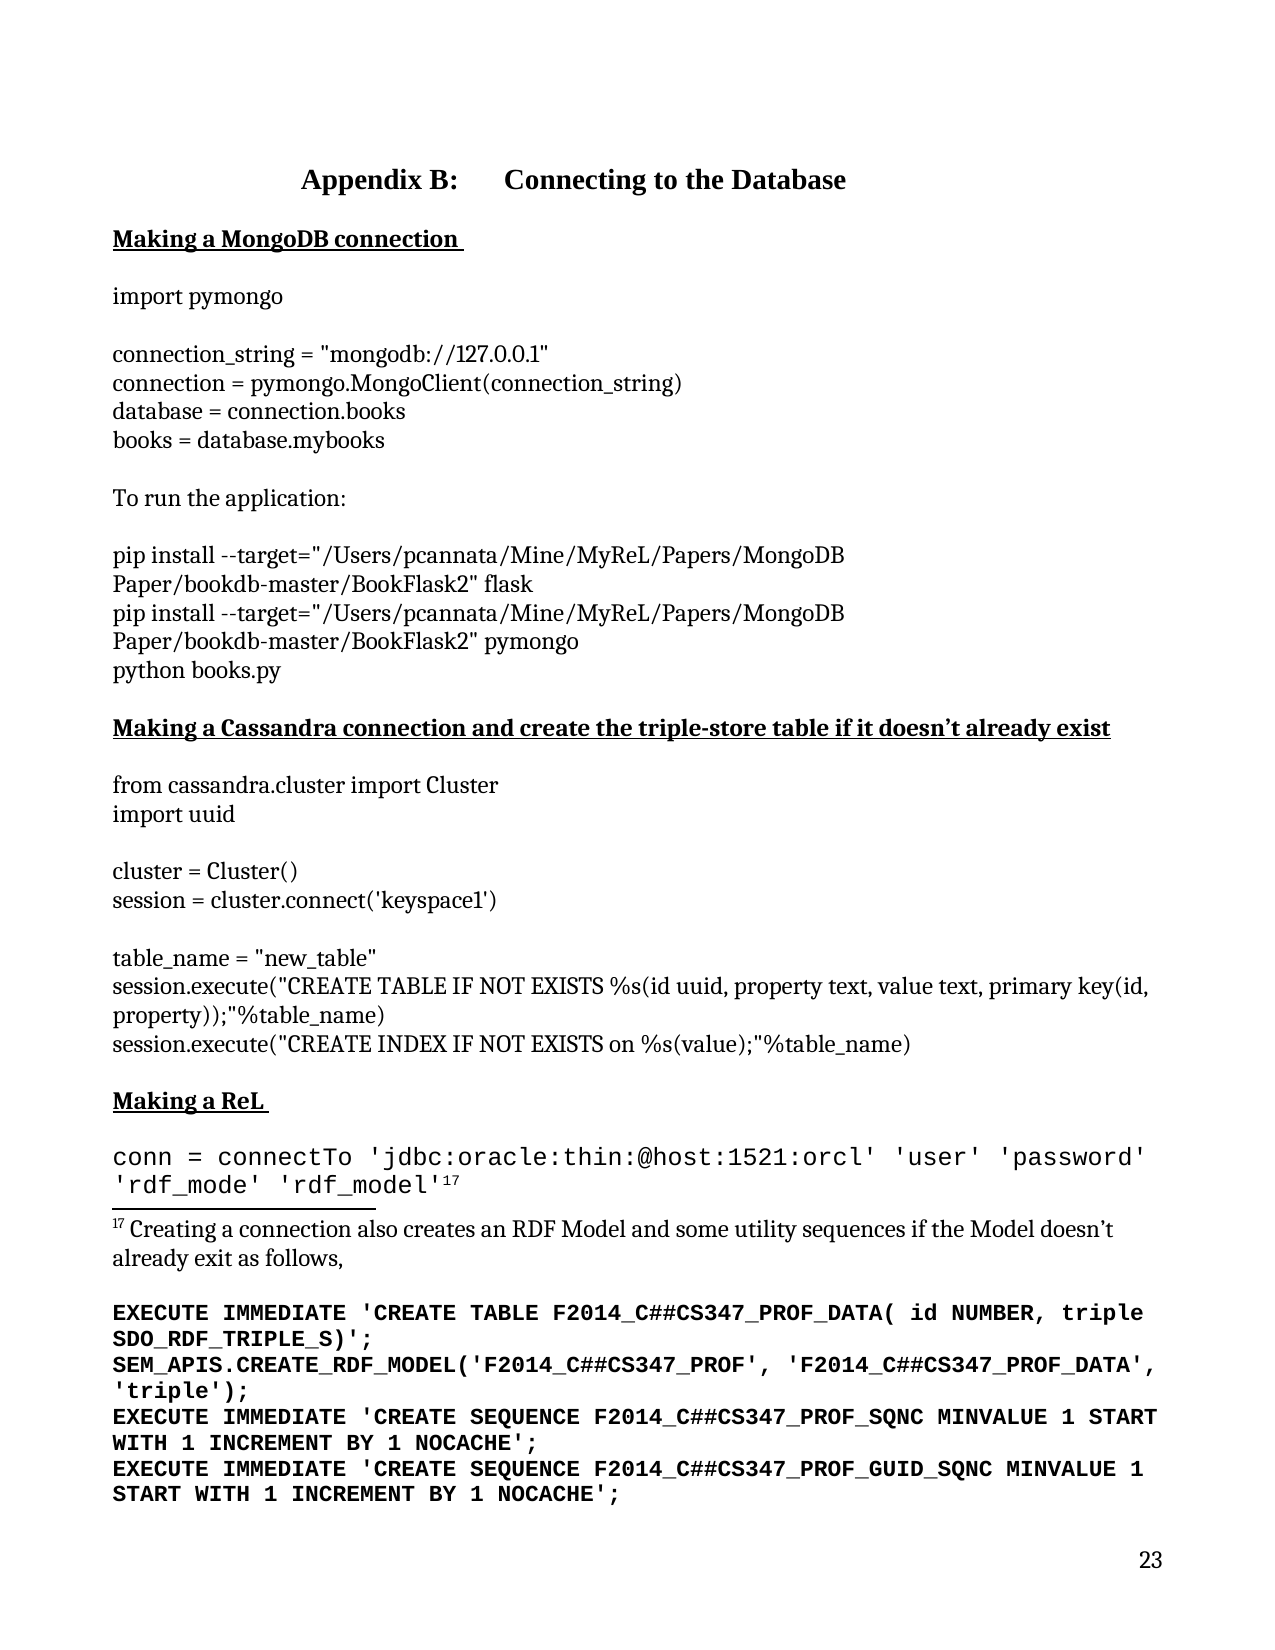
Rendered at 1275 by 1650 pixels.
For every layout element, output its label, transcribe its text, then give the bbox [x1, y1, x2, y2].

text To run the application: [112, 483, 1162, 512]
text Making a MongoDB connection [112, 225, 1162, 253]
text session.execute("CREATE TABLE IF NOT EXISTS %s(id uuid, property text, value text, primary key(id, property));"%table_name) [112, 972, 1162, 1030]
text import uuid [112, 800, 1162, 828]
text pip install --target="/Users/pcannata/Mine/MyReL/Papers/MongoDB Paper/bookdb-master/BookFlask2" pymongo [112, 598, 1162, 656]
text from cassandra.cluster import Cluster [112, 771, 1162, 800]
text Making a Cassandra connection and create the triple-store table if it doesn’t already exist [112, 713, 1162, 742]
text cluster = Cluster() [112, 857, 1162, 886]
text connection_string = "mongodb://127.0.0.1" [112, 340, 1162, 368]
text conn = connectTo 'jdbc:oracle:thin:@host:1521:orcl' 'user' 'password' 'rdf_mode' 'rdf_model' [112, 1145, 1162, 1201]
text session = cluster.connect('keyspace1') [112, 886, 1162, 915]
text Making a ReL [112, 1087, 1162, 1116]
text connection = pymongo.MongoClient(connection_string) [112, 368, 1162, 397]
text books = database.mybooks [112, 426, 1162, 455]
subtitle Connecting to the Database [112, 162, 1162, 196]
text session.execute("CREATE INDEX IF NOT EXISTS on %s(value);"%table_name) [112, 1030, 1162, 1058]
text table_name = "new_table" [112, 943, 1162, 972]
text python books.py [112, 656, 1162, 685]
text pip install --target="/Users/pcannata/Mine/MyReL/Papers/MongoDB Paper/bookdb-master/BookFlask2" flask [112, 541, 1162, 598]
text import pymongo [112, 282, 1162, 311]
text database = connection.books [112, 397, 1162, 426]
